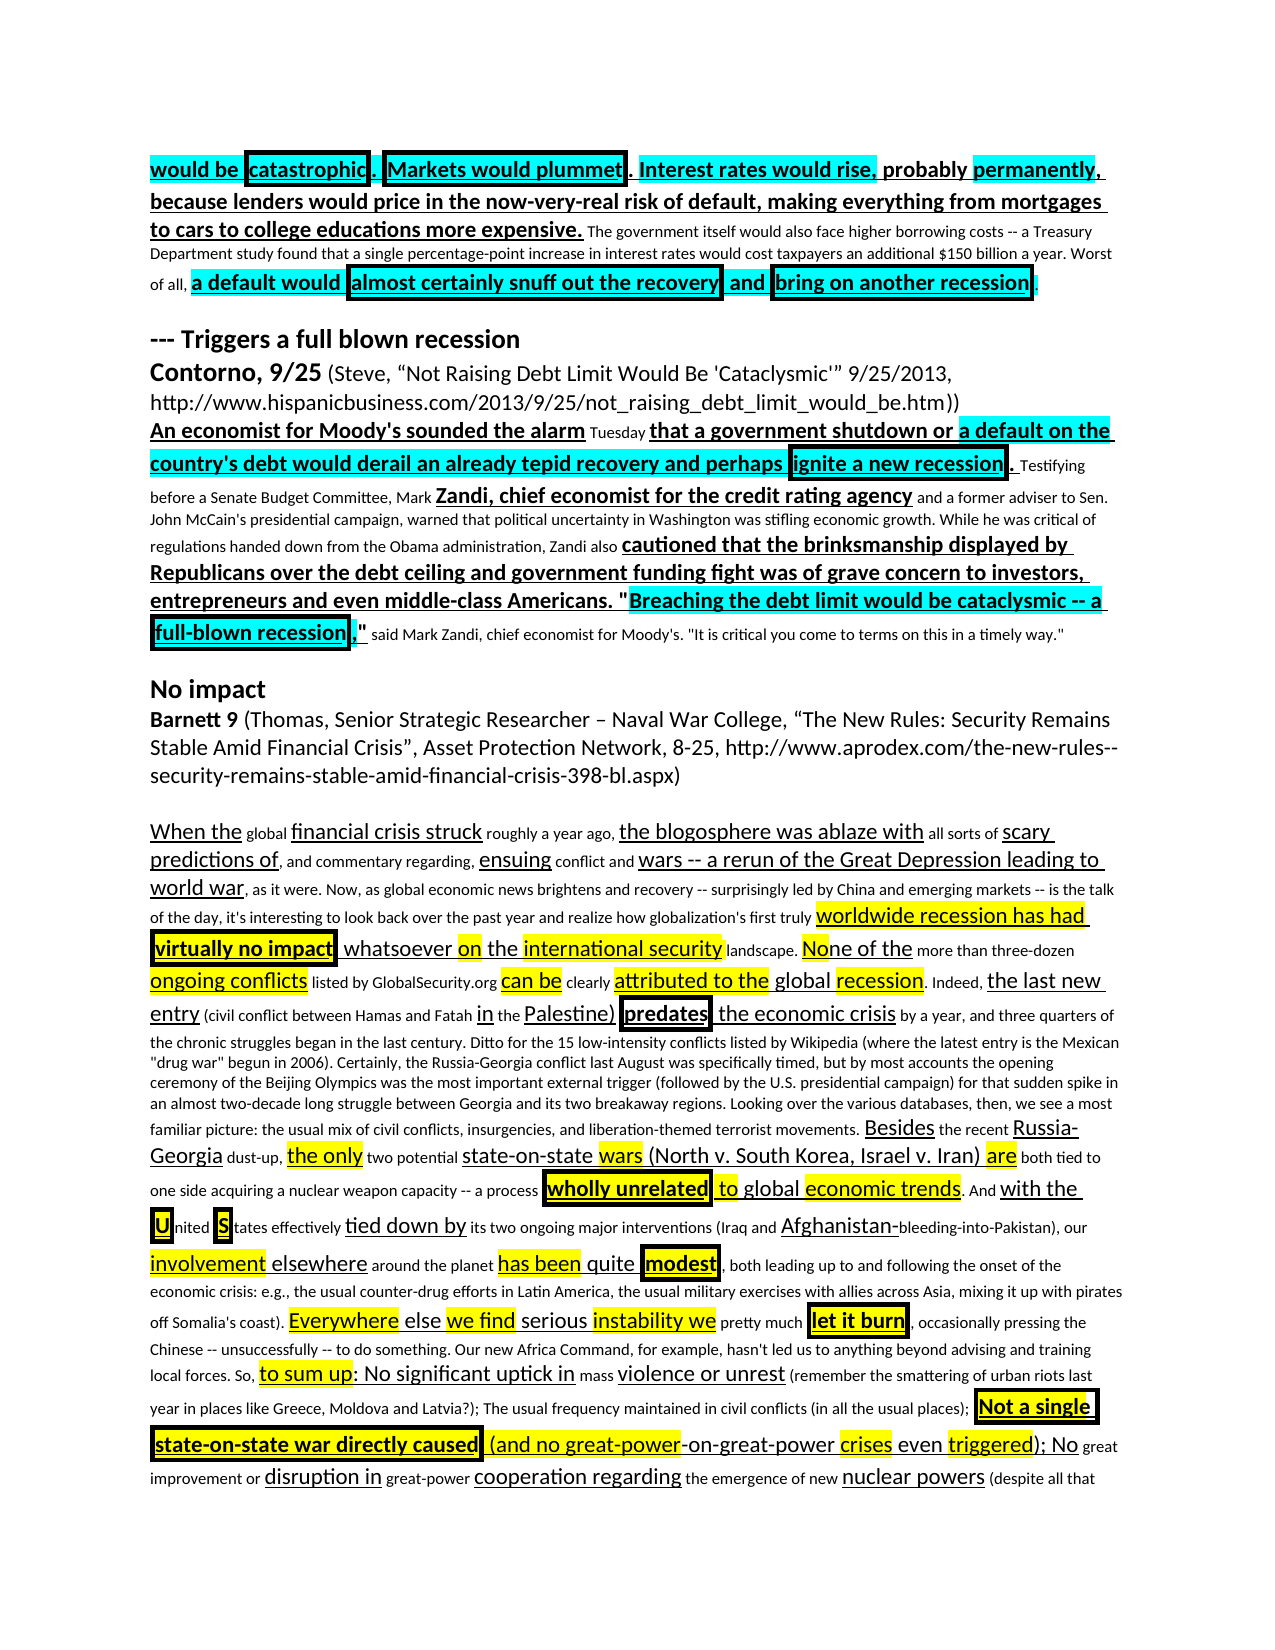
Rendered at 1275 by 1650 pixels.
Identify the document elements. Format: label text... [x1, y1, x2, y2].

text An economist for Moody's sounded the alarm Tuesday that a government shutdown or a default on the country's debt would derail an already tepid recovery and perhaps ignite a new recession. Testifying before a Senate Budget Committee, Mark Zandi, chief economist for the credit rating agency and a former adviser to Sen. John McCain's presidential campaign, warned that political uncertainty in Washington was stifling economic growth. While he was critical of regulations handed down from the Obama administration, Zandi also cautioned that the brinksmanship displayed by Republicans over the debt ceiling and government funding fight was of grave concern to investors, entrepreneurs and even middle-class Americans. "Breaching the debt limit would be cataclysmic -- a full-blown recession," said Mark Zandi, chief economist for Moody's. "It is critical you come to terms on this in a timely way." [150, 416, 1125, 651]
text No impact [150, 672, 1125, 705]
text --- Triggers a full blown recession [150, 322, 1125, 355]
text Contorno, 9/25 (Steve, “Not Raising Debt Limit Would Be 'Cataclysmic'” 9/25/2013, http://www.hispanicbusiness.com/2013/9/25/not_raising_debt_limit_would_be.htm)) [150, 355, 1125, 416]
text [150, 150, 1125, 301]
text Barnett 9 (Thomas, Senior Strategic Researcher – Naval War College, “The New Rules: Security Remains Stable Amid Financial Crisis”, Asset Protection Network, 8-25, http://www.aprodex.com/the-new-rules--security-remains-stable-amid-financial-crisis-398-bl.aspx) [150, 705, 1125, 789]
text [150, 817, 1125, 1490]
